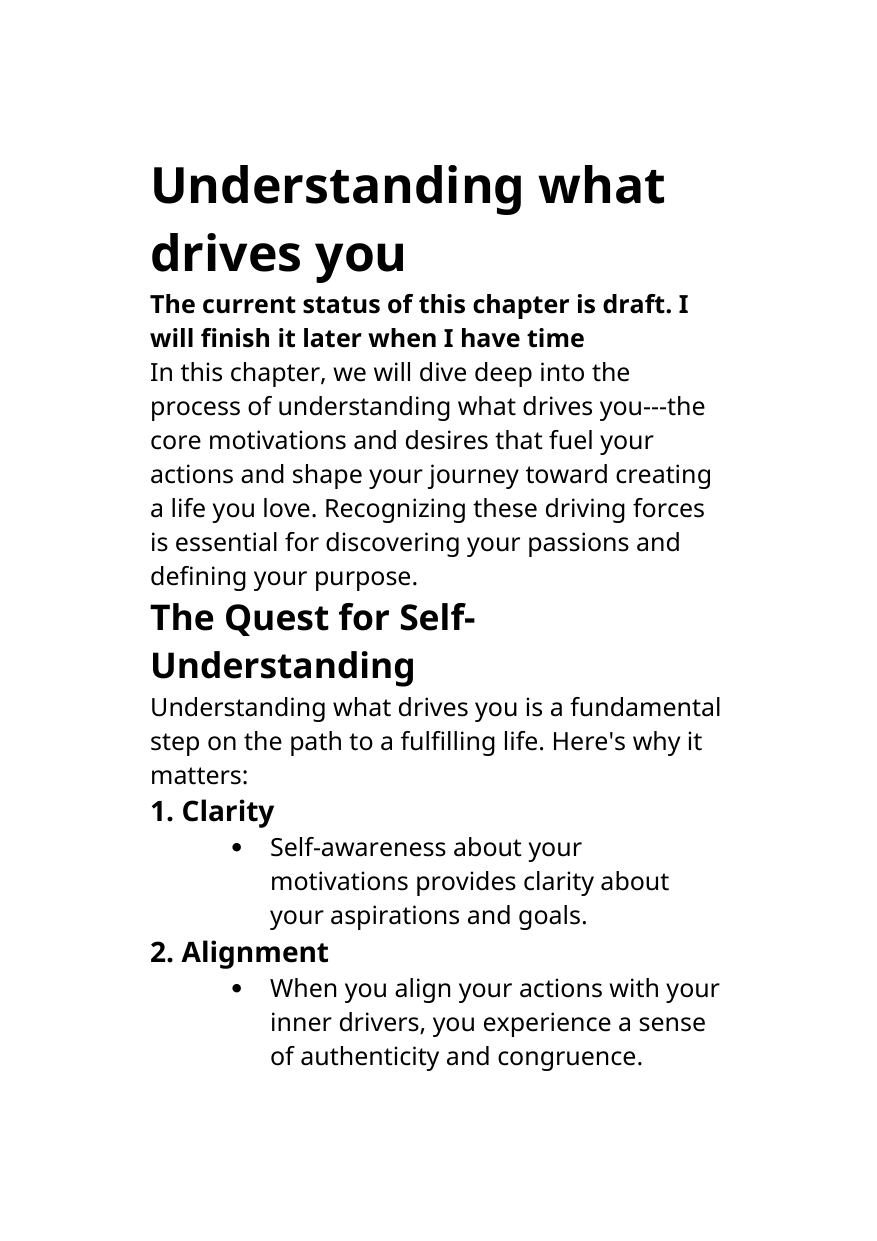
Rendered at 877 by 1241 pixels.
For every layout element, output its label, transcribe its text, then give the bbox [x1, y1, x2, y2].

subtitle 2. Alignment [150, 932, 727, 970]
list Self-awareness about your motivations provides clarity about your aspirations and goals. [232, 830, 727, 932]
subtitle Understanding what drives you [150, 150, 727, 286]
text The current status of this chapter is draft. I will finish it later when I have time [150, 286, 727, 354]
list When you align your actions with your inner drivers, you experience a sense of authenticity and congruence. [232, 970, 727, 1072]
subtitle The Quest for Self-Understanding [150, 593, 727, 689]
subtitle 1. Clarity [150, 791, 727, 830]
text Understanding what drives you is a fundamental step on the path to a fulfilling life. Here's why it matters: [150, 689, 727, 791]
text In this chapter, we will dive deep into the process of understanding what drives you---the core motivations and desires that fuel your actions and shape your journey toward creating a life you love. Recognizing these driving forces is essential for discovering your passions and defining your purpose. [150, 354, 727, 593]
